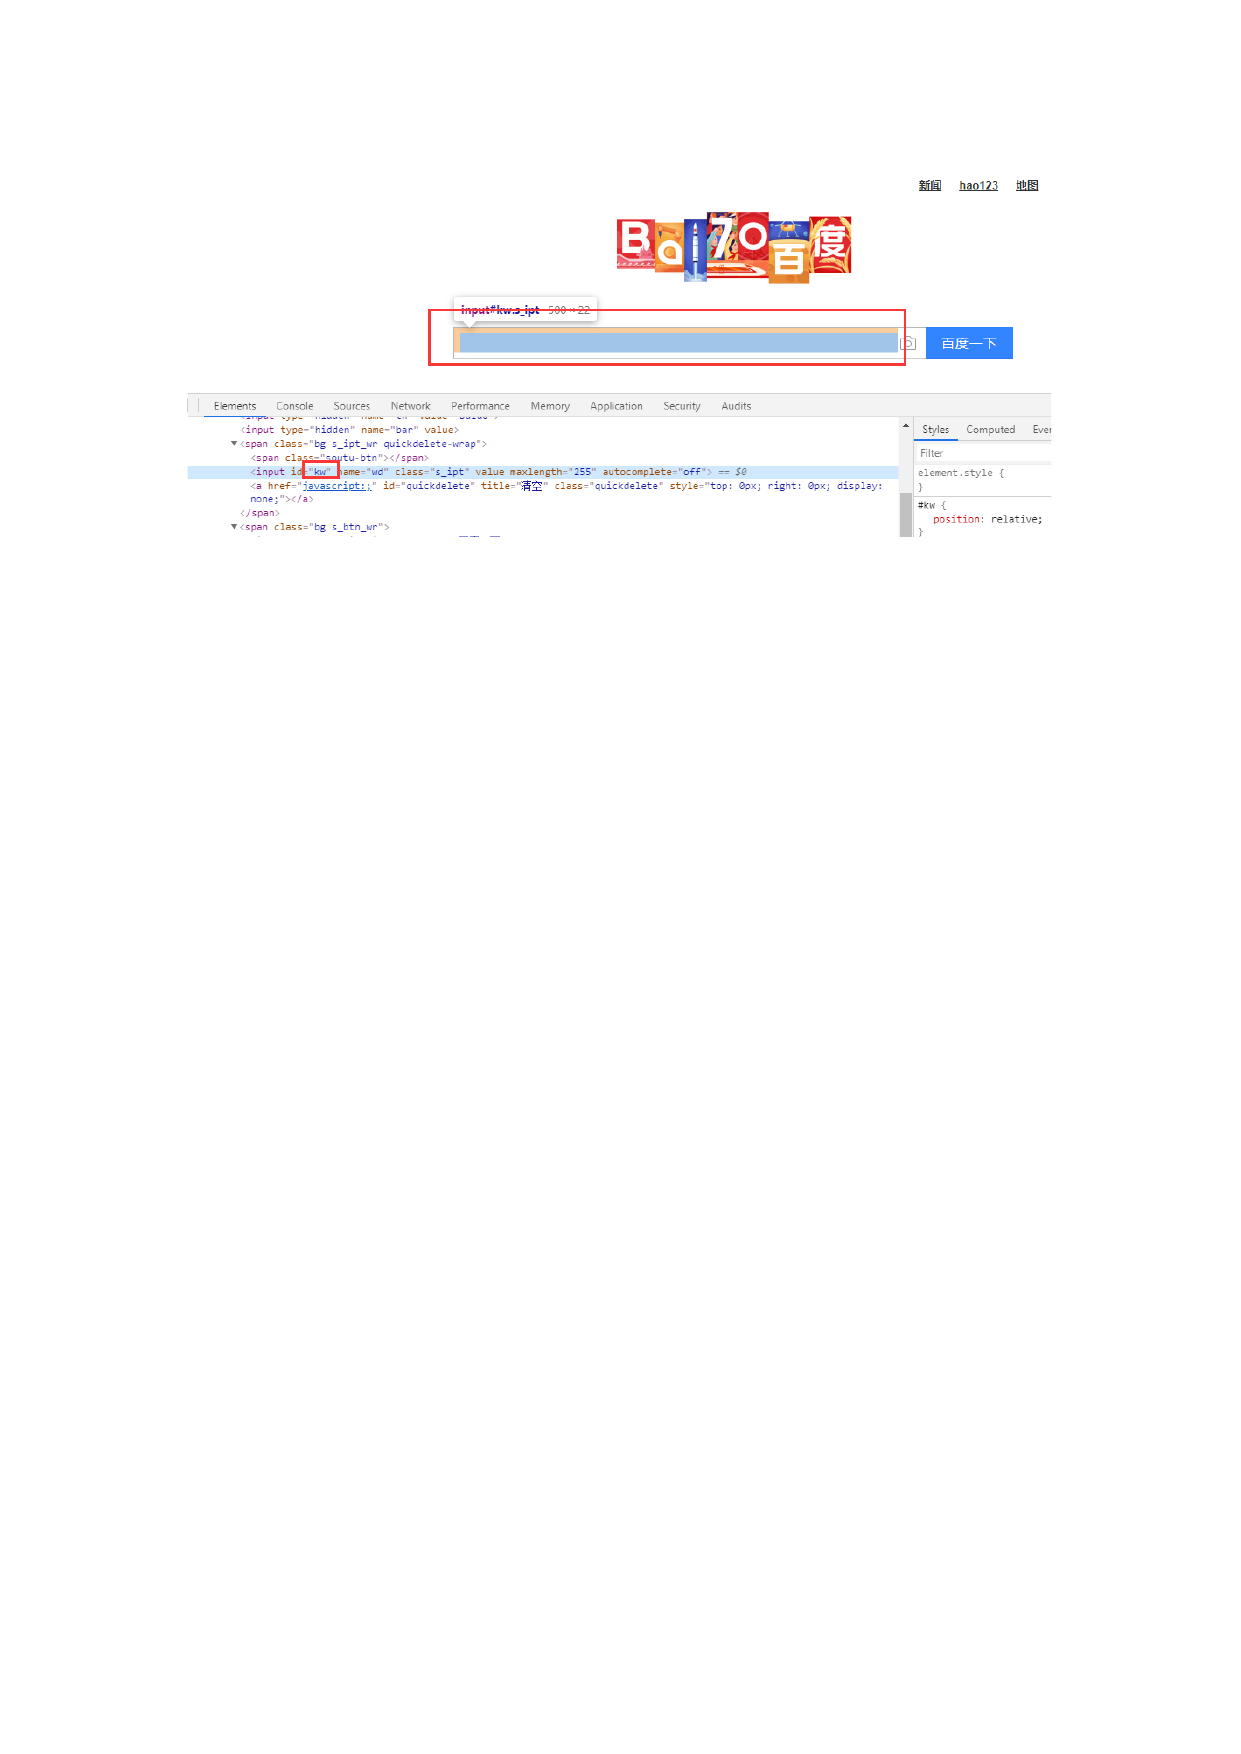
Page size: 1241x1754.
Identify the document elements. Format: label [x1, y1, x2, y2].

picture [187, 162, 1052, 537]
